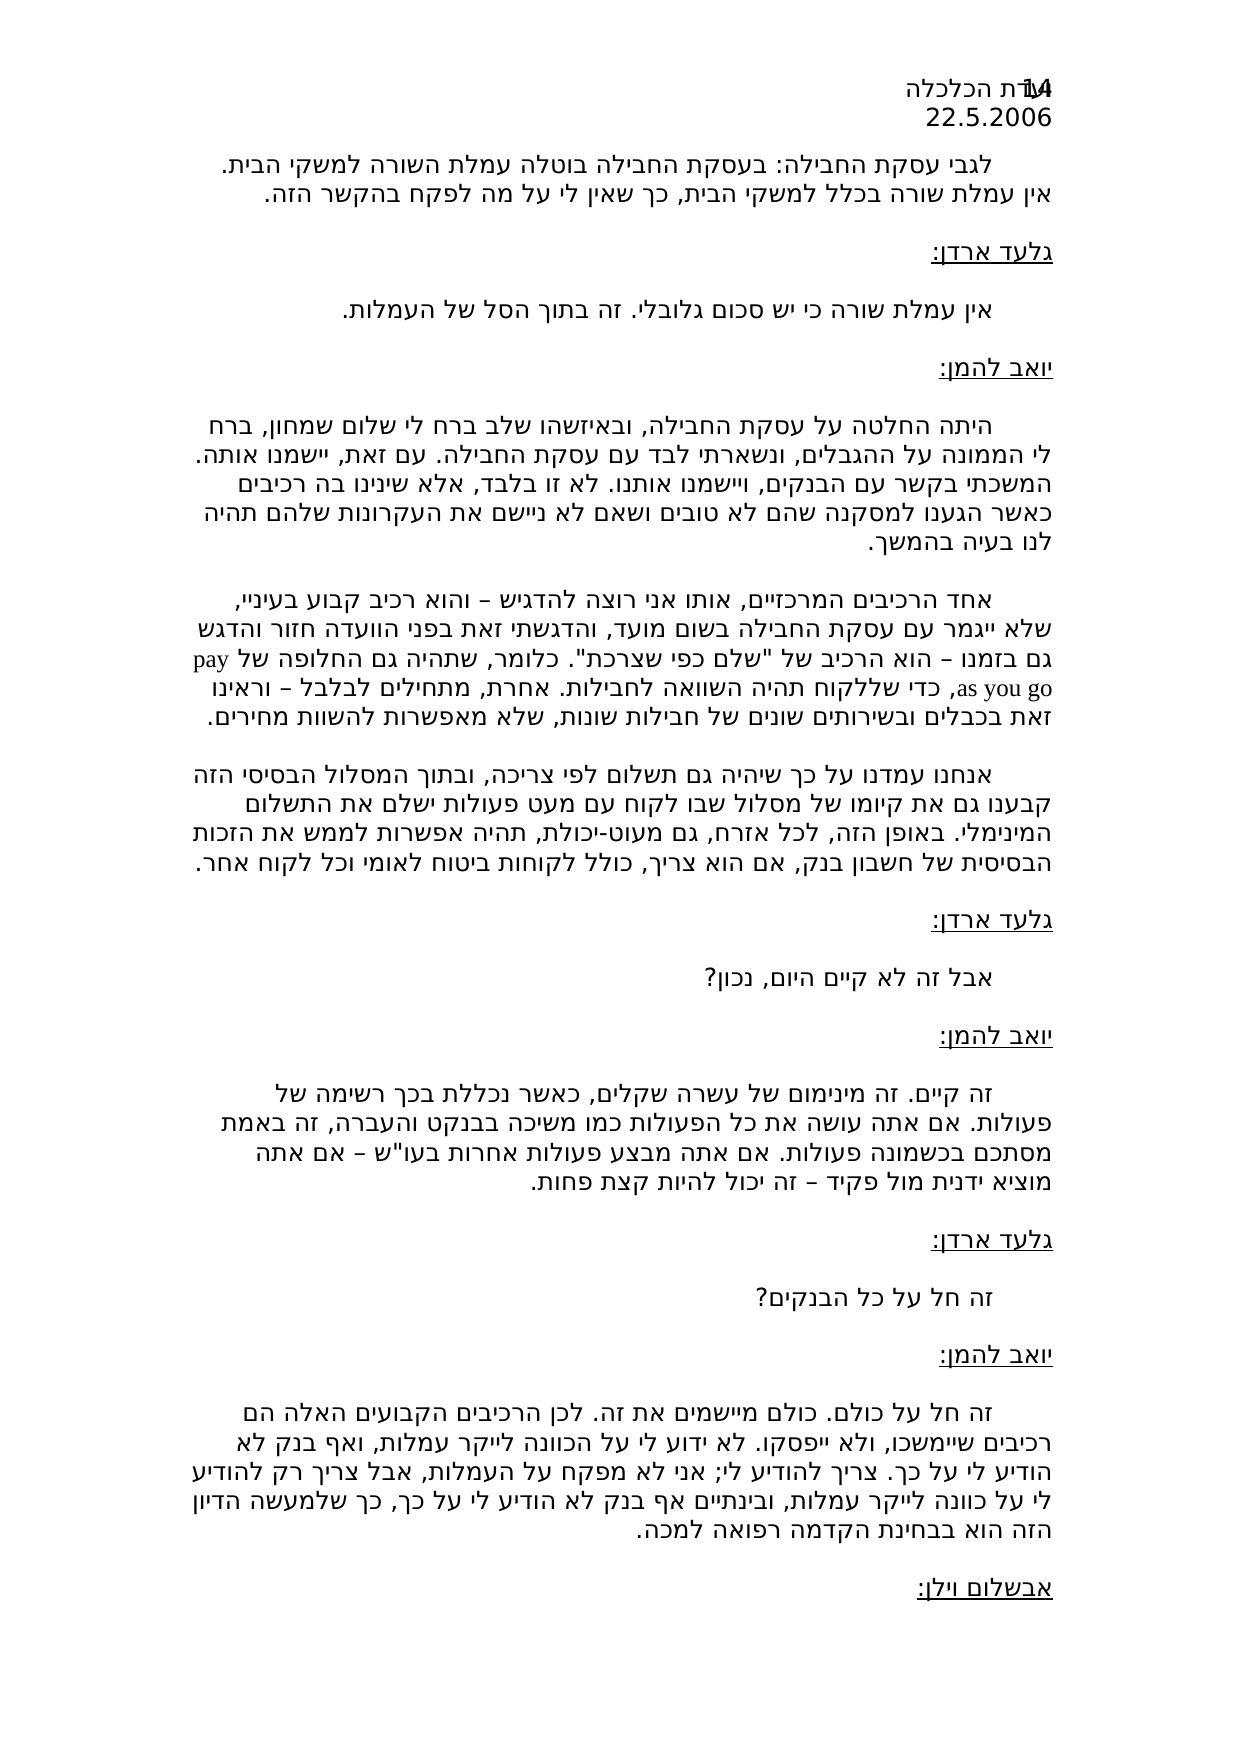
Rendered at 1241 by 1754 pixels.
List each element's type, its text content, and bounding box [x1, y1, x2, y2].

text אחד הרכיבים המרכזיים, אותו אני רוצה להדגיש – והוא רכיב קבוע בעיניי, שלא ייגמר עם עסקת החבילה בשום מועד, והדגשתי זאת בפני הוועדה חזור והדגש גם בזמנו – הוא הרכיב של "שלם כפי שצרכת". כלומר, שתהיה גם החלופה של pay as you go, כדי שללקוח תהיה השוואה לחבילות. אחרת, מתחילים לבלבל – וראינו זאת בכבלים ובשירותים שונים של חבילות שונות, שלא מאפשרות להשוות מחירים. [187, 585, 1053, 731]
text גלעד ארדן: [187, 237, 1053, 266]
text גלעד ארדן: [187, 1225, 1053, 1254]
text אבשלום וילן: [187, 1573, 1053, 1602]
text לגבי עסקת החבילה: בעסקת החבילה בוטלה עמלת השורה למשקי הבית. אין עמלת שורה בכלל למשקי הבית, כך שאין לי על מה לפקח בהקשר הזה. [187, 150, 1053, 208]
text יואב להמן: [187, 1021, 1053, 1051]
text אין עמלת שורה כי יש סכום גלובלי. זה בתוך הסל של העמלות. [187, 295, 1053, 324]
text יואב להמן: [187, 353, 1053, 382]
text אבל זה לא קיים היום, נכון? [187, 963, 1053, 993]
text זה קיים. זה מינימום של עשרה שקלים, כאשר נכללת בכך רשימה של פעולות. אם אתה עושה את כל הפעולות כמו משיכה בבנקט והעברה, זה באמת מסתכם בכשמונה פעולות. אם אתה מבצע פעולות אחרות בעו"ש – אם אתה מוציא ידנית מול פקיד – זה יכול להיות קצת פחות. [187, 1079, 1053, 1196]
text זה חל על כולם. כולם מיישמים את זה. לכן הרכיבים הקבועים האלה הם רכיבים שיימשכו, ולא ייפסקו. לא ידוע לי על הכוונה לייקר עמלות, ואף בנק לא הודיע לי על כך. צריך להודיע לי; אני לא מפקח על העמלות, אבל צריך רק להודיע לי על כוונה לייקר עמלות, ובינתיים אף בנק לא הודיע לי על כך, כך שלמעשה הדיון הזה הוא בבחינת הקדמה רפואה למכה. [187, 1398, 1053, 1544]
text זה חל על כל הבנקים? [187, 1283, 1053, 1312]
text היתה החלטה על עסקת החבילה, ובאיזשהו שלב ברח לי שלום שמחון, ברח לי הממונה על ההגבלים, ונשארתי לבד עם עסקת החבילה. עם זאת, יישמנו אותה. המשכתי בקשר עם הבנקים, ויישמנו אותנו. לא זו בלבד, אלא שינינו בה רכיבים כאשר הגענו למסקנה שהם לא טובים ושאם לא ניישם את העקרונות שלהם תהיה לנו בעיה בהמשך. [187, 411, 1053, 557]
text אנחנו עמדנו על כך שיהיה גם תשלום לפי צריכה, ובתוך המסלול הבסיסי הזה קבענו גם את קיומו של מסלול שבו לקוח עם מעט פעולות ישלם את התשלום המינימלי. באופן הזה, לכל אזרח, גם מעוט-יכולת, תהיה אפשרות לממש את הזכות הבסיסית של חשבון בנק, אם הוא צריך, כולל לקוחות ביטוח לאומי וכל לקוח אחר. [187, 760, 1053, 877]
text גלעד ארדן: [187, 906, 1053, 935]
text יואב להמן: [187, 1341, 1053, 1370]
